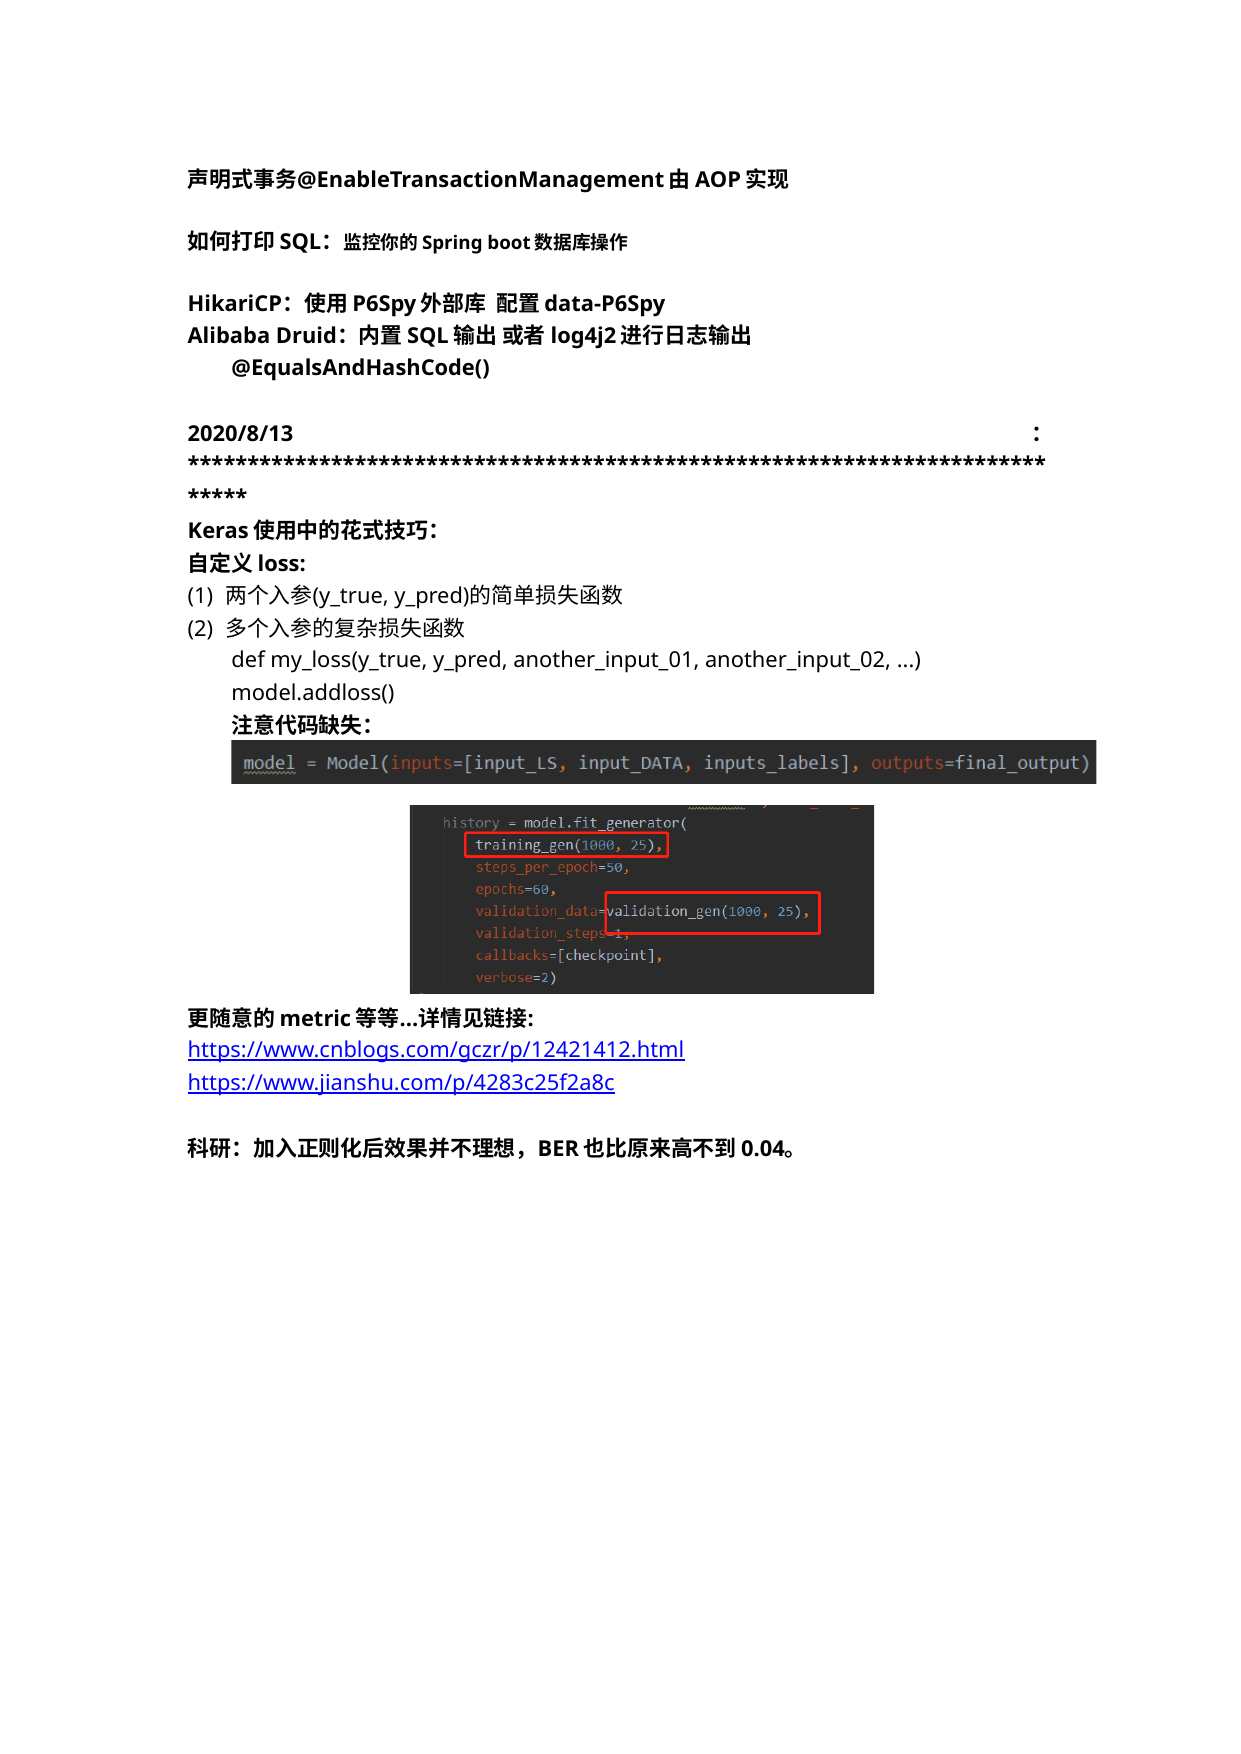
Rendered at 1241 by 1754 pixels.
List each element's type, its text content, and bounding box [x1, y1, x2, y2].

text def my_loss(y_true, y_pred, another_input_01, another_input_02, ...) [187, 643, 1053, 675]
text Keras使用中的花式技巧： [187, 513, 1053, 545]
picture [231, 740, 1097, 784]
text model.addloss() [187, 675, 1053, 708]
text https://www.cnblogs.com/gczr/p/12421412.html [187, 1033, 1053, 1065]
text @EqualsAndHashCode() [187, 350, 1053, 383]
text 如何打印SQL：监控你的Spring boot数据库操作 [187, 224, 1053, 256]
text 自定义loss: [187, 545, 1053, 578]
text 科研：加入正则化后效果并不理想，BER也比原来高不到0.04。 [187, 1130, 1053, 1163]
text 更随意的metric等等...详情见链接: [187, 1000, 1053, 1033]
text HikariCP：使用P6Spy外部库 配置data-P6Spy [187, 285, 1053, 318]
text 声明式事务@EnableTransactionManagement由AOP实现 [187, 162, 1053, 194]
text 2020/8/13：***************************************************************************** [187, 415, 1053, 513]
list 两个入参(y_true, y_pred)的简单损失函数 [187, 578, 1053, 610]
text 注意代码缺失： [187, 708, 1053, 740]
picture [409, 805, 875, 994]
list 多个入参的复杂损失函数 [187, 610, 1053, 643]
text https://www.jianshu.com/p/4283c25f2a8c [187, 1065, 1053, 1098]
text Alibaba Druid：内置SQL输出 或者 log4j2进行日志输出 [187, 318, 1053, 350]
